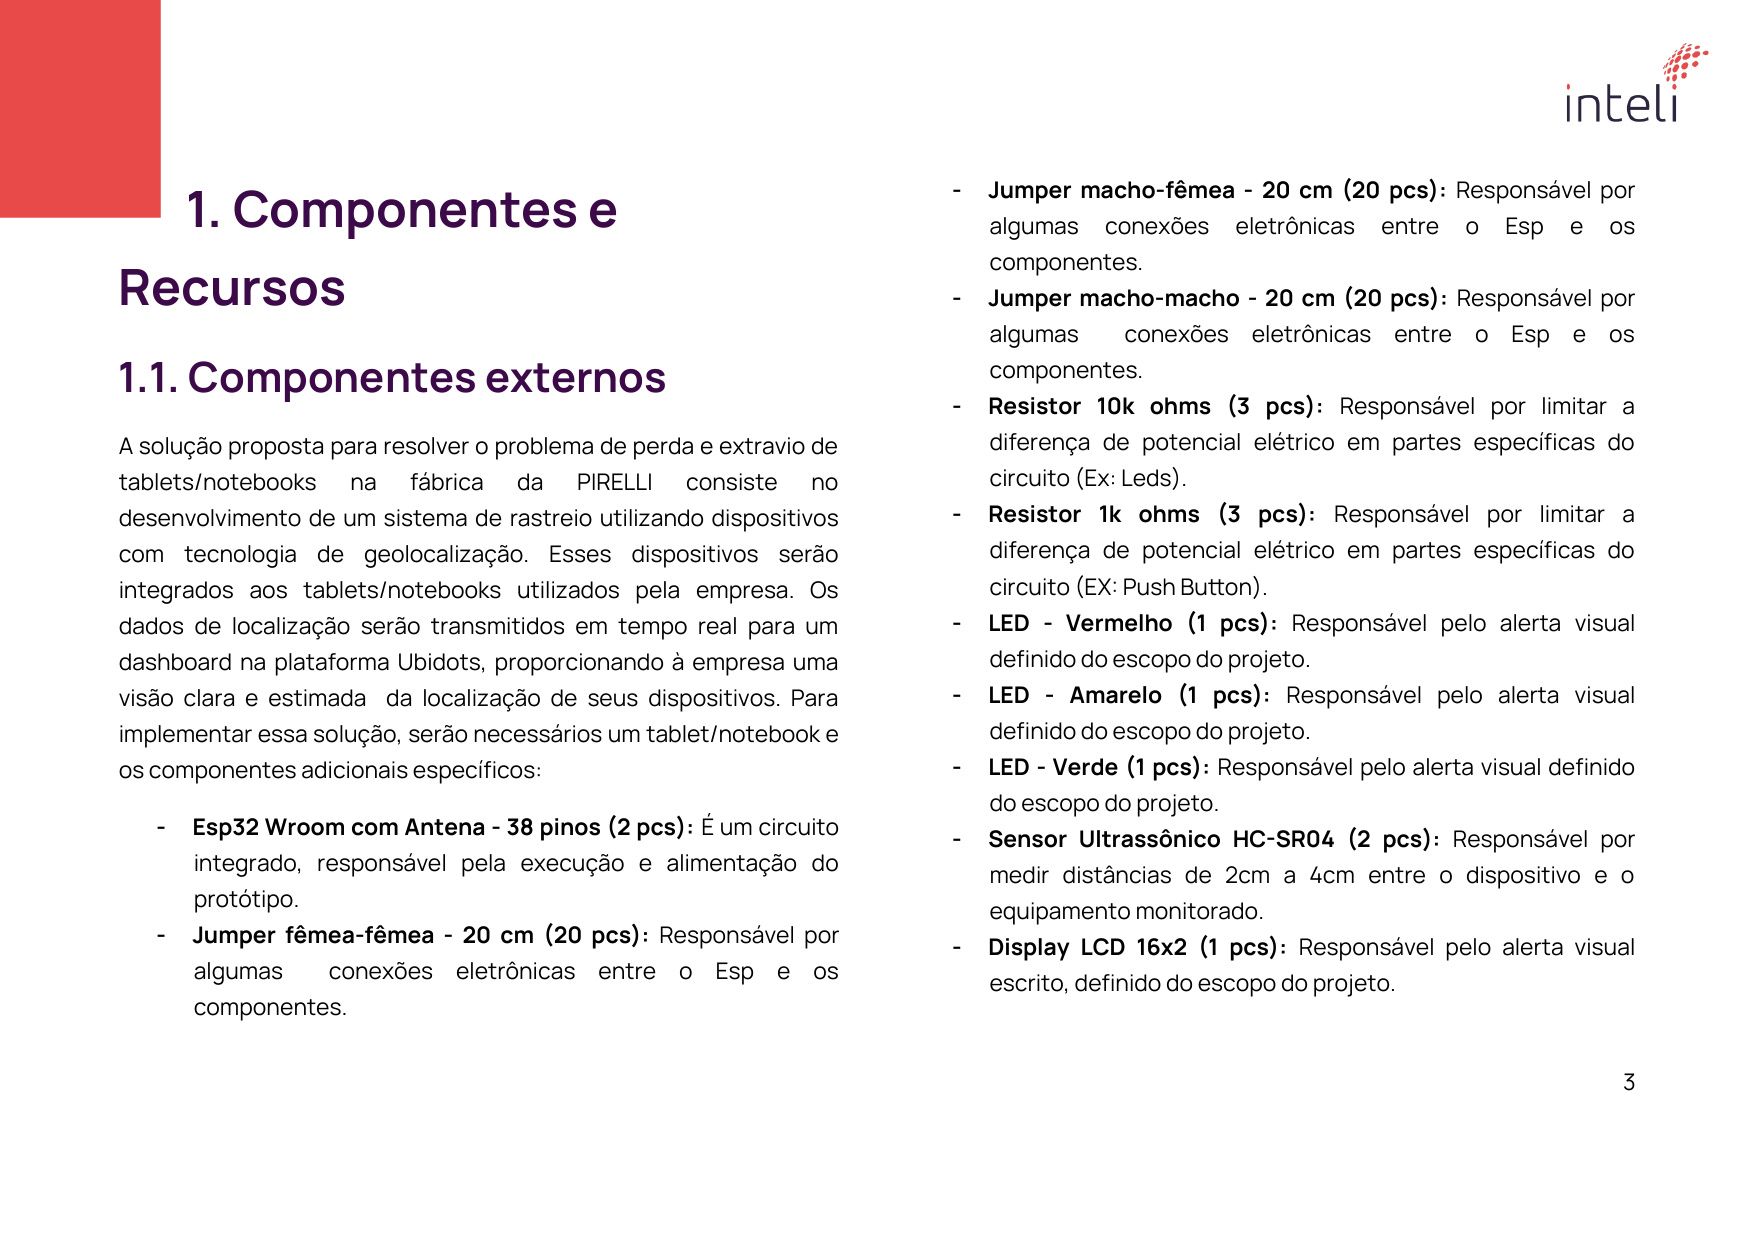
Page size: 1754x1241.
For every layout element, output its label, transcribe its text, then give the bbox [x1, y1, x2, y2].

list Resistor 1k ohms (3 pcs): Responsável por limitar a diferença de potencial elétrico em partes específicas do circuito (EX: Push Button). [952, 498, 1636, 602]
list Sensor Ultrassônico HC-SR04 (2 pcs): Responsável por medir distâncias de 2cm a 4cm entre o dispositivo e o equipamento monitorado. [952, 823, 1636, 926]
list Jumper macho-macho - 20 cm (20 pcs): Responsável por algumas conexões eletrônicas entre o Esp e os componentes. [952, 282, 1636, 386]
list LED - Amarelo (1 pcs): Responsável pelo alerta visual definido do escopo do projeto. [952, 678, 1636, 746]
list Resistor 10k ohms (3 pcs): Responsável por limitar a diferença de potencial elétrico em partes específicas do circuito (Ex: Leds). [952, 390, 1636, 494]
list Display LCD 16x2 (1 pcs): Responsável pelo alerta visual escrito, definido do escopo do projeto. [952, 931, 1636, 998]
text 1. Componentes e Recursos [118, 174, 839, 321]
text 1.1. Componentes externos [118, 348, 839, 404]
list LED - Vermelho (1 pcs): Responsável pelo alerta visual definido do escopo do projeto. [952, 606, 1636, 674]
picture [1566, 43, 1709, 122]
list LED - Verde (1 pcs): Responsável pelo alerta visual definido do escopo do projeto. [952, 751, 1636, 818]
list Jumper fêmea-fêmea - 20 cm (20 pcs): Responsável por algumas conexões eletrônicas entre o Esp e os componentes. [156, 919, 839, 1022]
list Esp32 Wroom com Antena - 38 pinos (2 pcs): É um circuito integrado, responsável pela execução e alimentação do protótipo. [156, 811, 839, 914]
list Jumper macho-fêmea - 20 cm (20 pcs): Responsável por algumas conexões eletrônicas entre o Esp e os componentes. [952, 174, 1636, 277]
picture [0, 0, 161, 218]
text A solução proposta para resolver o problema de perda e extravio de tablets/notebooks na fábrica da PIRELLI consiste no desenvolvimento de um sistema de rastreio utilizando dispositivos com tecnologia de geolocalização. Esses dispositivos serão integrados aos tablets/notebooks utilizados pela empresa. Os dados de localização serão transmitidos em tempo real para um dashboard na plataforma Ubidots, proporcionando à empresa uma visão clara e estimada da localização de seus dispositivos. Para implementar essa solução, serão necessários um tablet/notebook e os componentes adicionais específicos: [118, 430, 839, 785]
